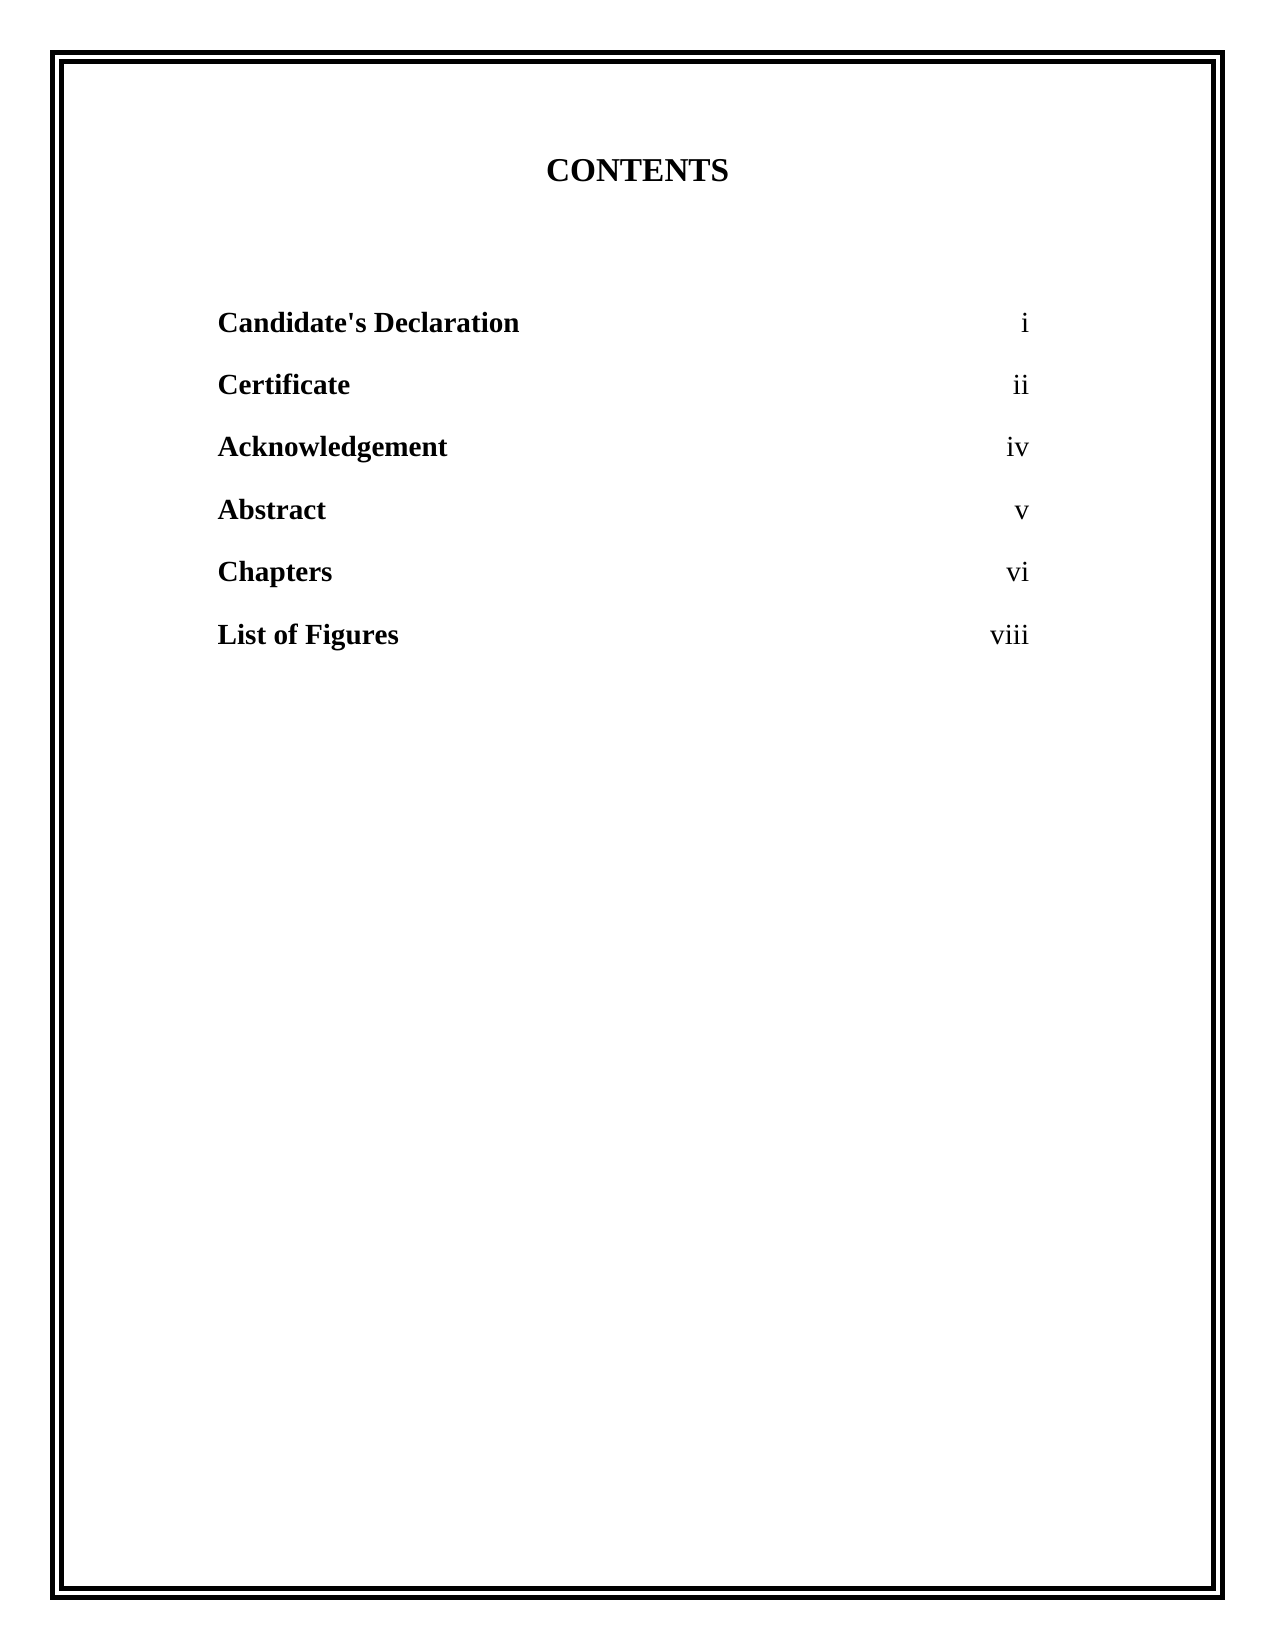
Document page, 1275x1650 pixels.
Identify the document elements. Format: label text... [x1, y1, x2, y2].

table_cell Acknowledgement [206, 405, 637, 467]
table_cell viii [637, 592, 1040, 654]
table_cell Chapters [206, 529, 637, 592]
table_header Candidate's Declaration [206, 280, 637, 342]
table_cell v [637, 467, 1040, 529]
table_cell ii [637, 342, 1040, 404]
table_cell List of Figures [206, 592, 637, 654]
table_cell Abstract [206, 467, 637, 529]
table_cell Certificate [206, 342, 637, 404]
table_cell vi [637, 529, 1040, 592]
table_cell iv [637, 405, 1040, 467]
table_header i [637, 280, 1040, 342]
text CONTENTS [150, 150, 1125, 188]
